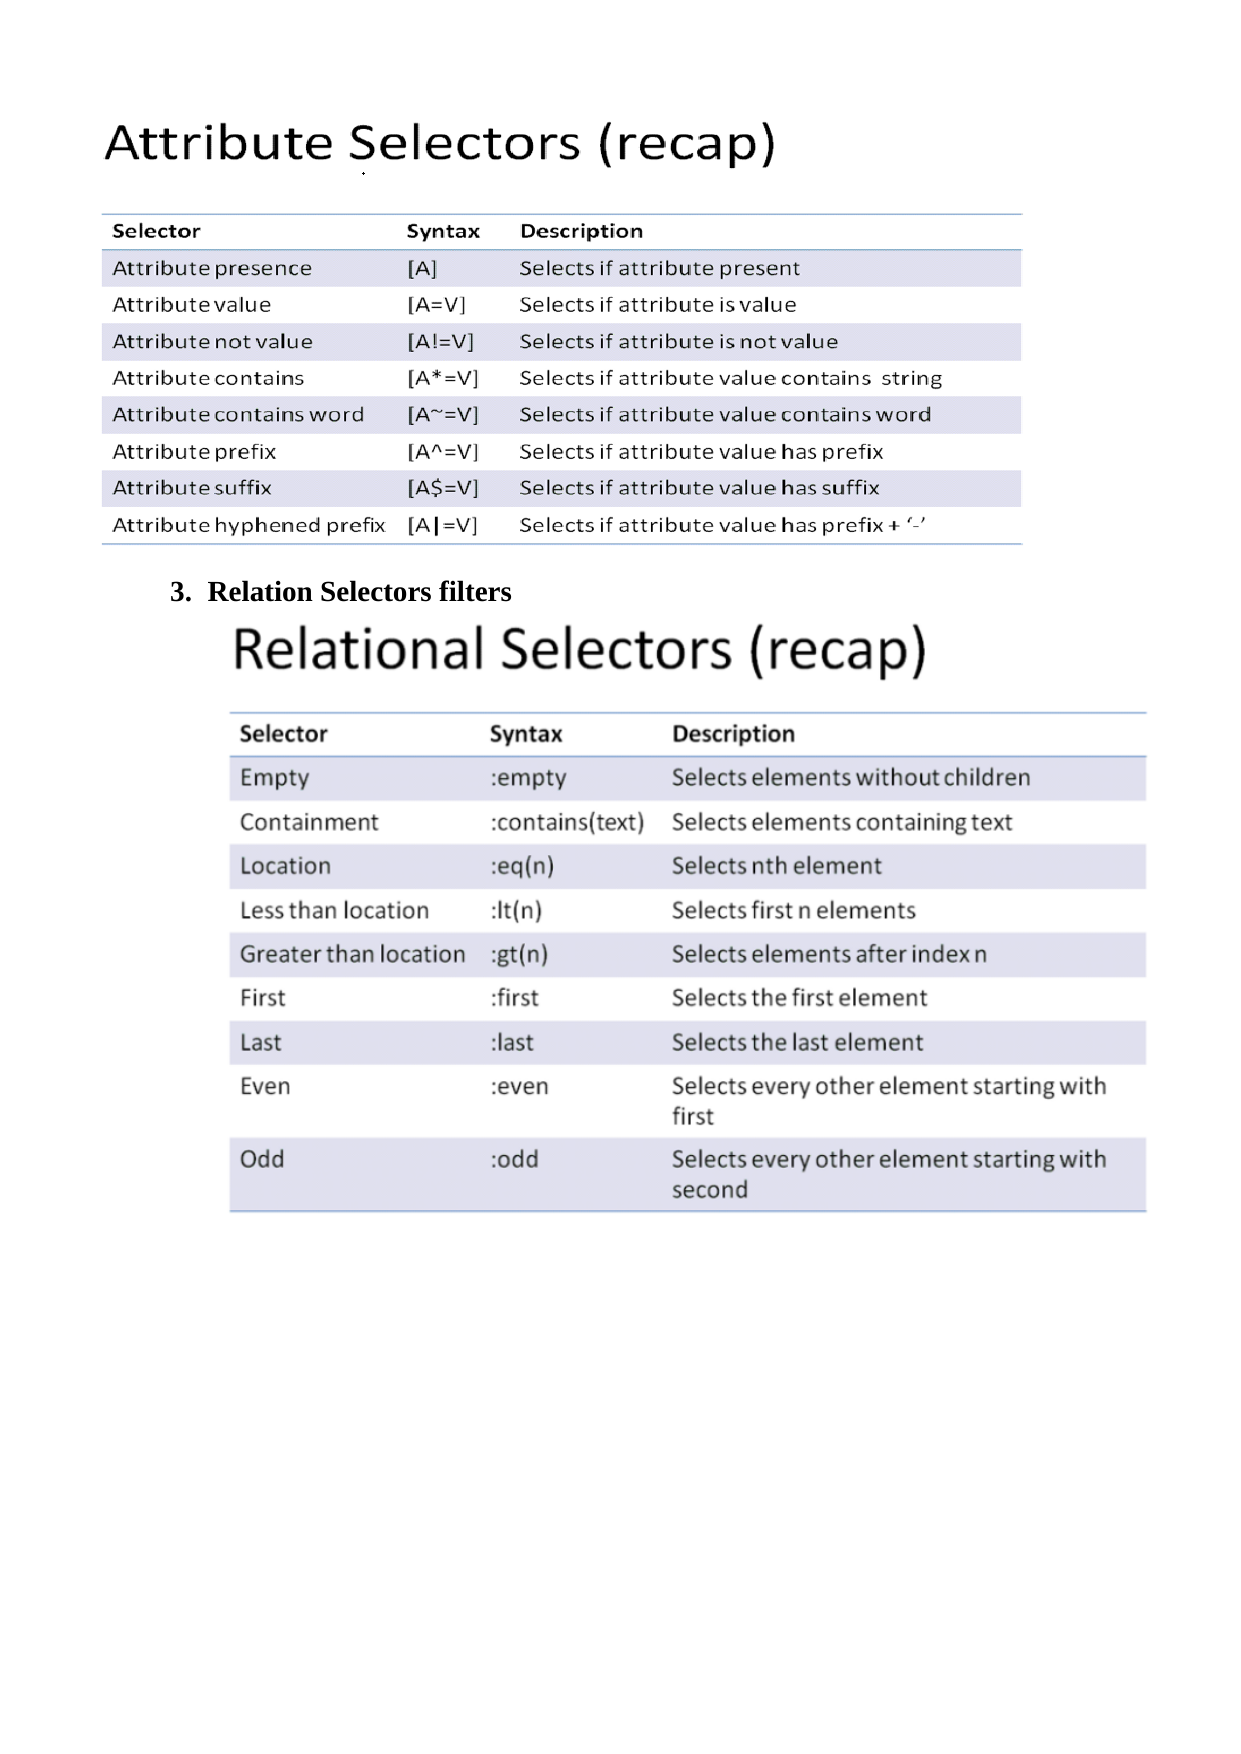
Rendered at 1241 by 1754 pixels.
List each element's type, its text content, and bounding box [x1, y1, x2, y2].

list Relation Selectors filters [170, 574, 1196, 608]
picture [88, 118, 1039, 575]
picture [207, 607, 1183, 1216]
